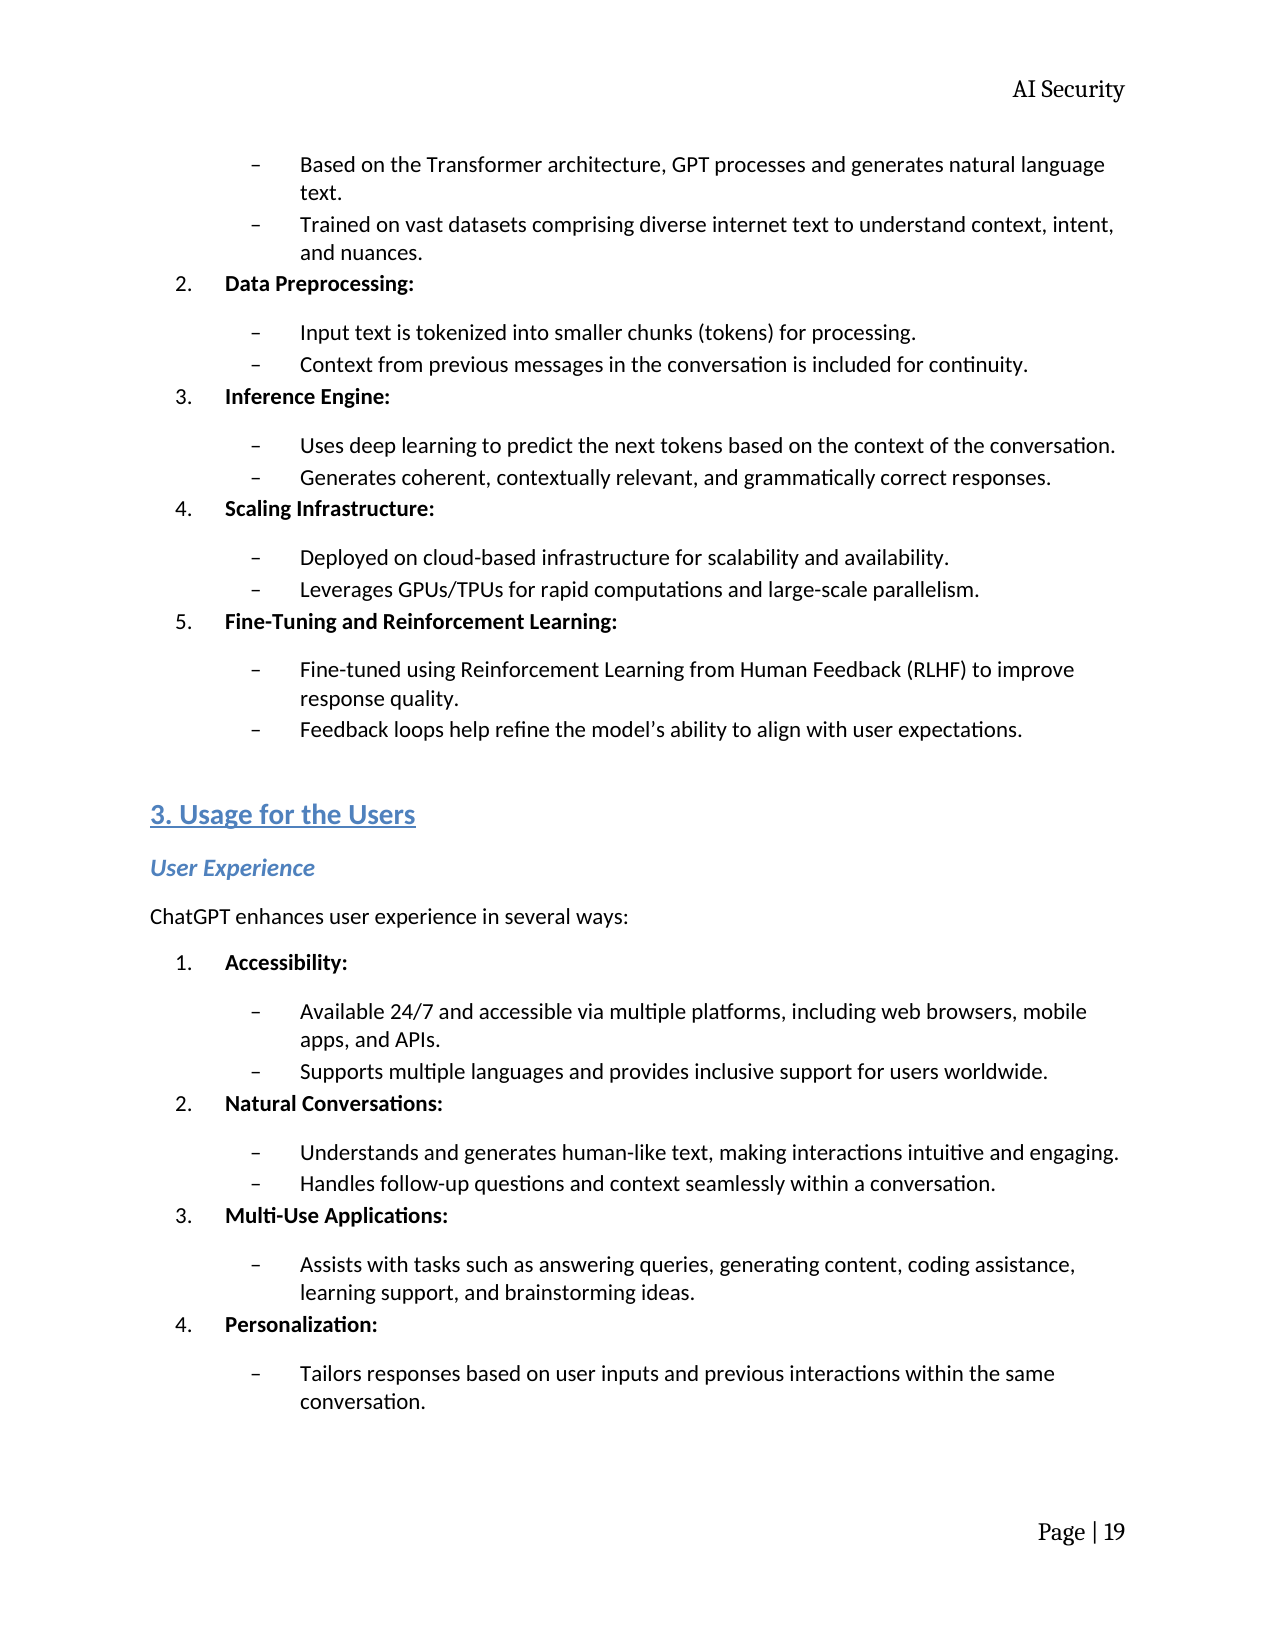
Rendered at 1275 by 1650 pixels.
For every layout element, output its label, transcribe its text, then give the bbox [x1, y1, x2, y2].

list Deployed on cloud-based infrastructure for scalability and availability. [250, 543, 1125, 571]
list Leverages GPUs/TPUs for rapid computations and large-scale parallelism. [250, 575, 1125, 603]
text ChatGPT enhances user experience in several ways: [150, 902, 1125, 930]
list Multi-Use Applications: [175, 1201, 1125, 1229]
list Tailors responses based on user inputs and previous interactions within the same conversation. [250, 1359, 1125, 1415]
list Understands and generates human-like text, making interactions intuitive and engaging. [250, 1138, 1125, 1166]
list Fine-tuned using Reinforcement Learning from Human Feedback (RLHF) to improve response quality. [250, 656, 1125, 712]
list Data Preprocessing: [175, 269, 1125, 298]
list Accessibility: [175, 948, 1125, 977]
list Supports multiple languages and provides inclusive support for users worldwide. [250, 1057, 1125, 1085]
list Inference Engine: [175, 382, 1125, 410]
list Uses deep learning to predict the next tokens based on the context of the conversation. [250, 431, 1125, 459]
subtitle 3. Usage for the Users [150, 796, 1125, 832]
list Scaling Infrastructure: [175, 494, 1125, 522]
list Trained on vast datasets comprising diverse internet text to understand context, intent, and nuances. [250, 210, 1125, 266]
list Feedback loops help refine the model’s ability to align with user expectations. [250, 715, 1125, 743]
list Handles follow-up questions and context seamlessly within a conversation. [250, 1169, 1125, 1198]
list Generates coherent, contextually relevant, and grammatically correct responses. [250, 463, 1125, 491]
list Context from previous messages in the conversation is included for continuity. [250, 350, 1125, 378]
list Assists with tasks such as answering queries, generating content, coding assistance, learning support, and brainstorming ideas. [250, 1250, 1125, 1306]
list Based on the Transformer architecture, GPT processes and generates natural language text. [250, 150, 1125, 206]
list Personalization: [175, 1310, 1125, 1338]
list Fine-Tuning and Reinforcement Learning: [175, 607, 1125, 635]
subtitle User Experience [150, 852, 1125, 883]
list Available 24/7 and accessible via multiple platforms, including web browsers, mobile apps, and APIs. [250, 997, 1125, 1053]
list Natural Conversations: [175, 1089, 1125, 1117]
list Input text is tokenized into smaller chunks (tokens) for processing. [250, 318, 1125, 346]
